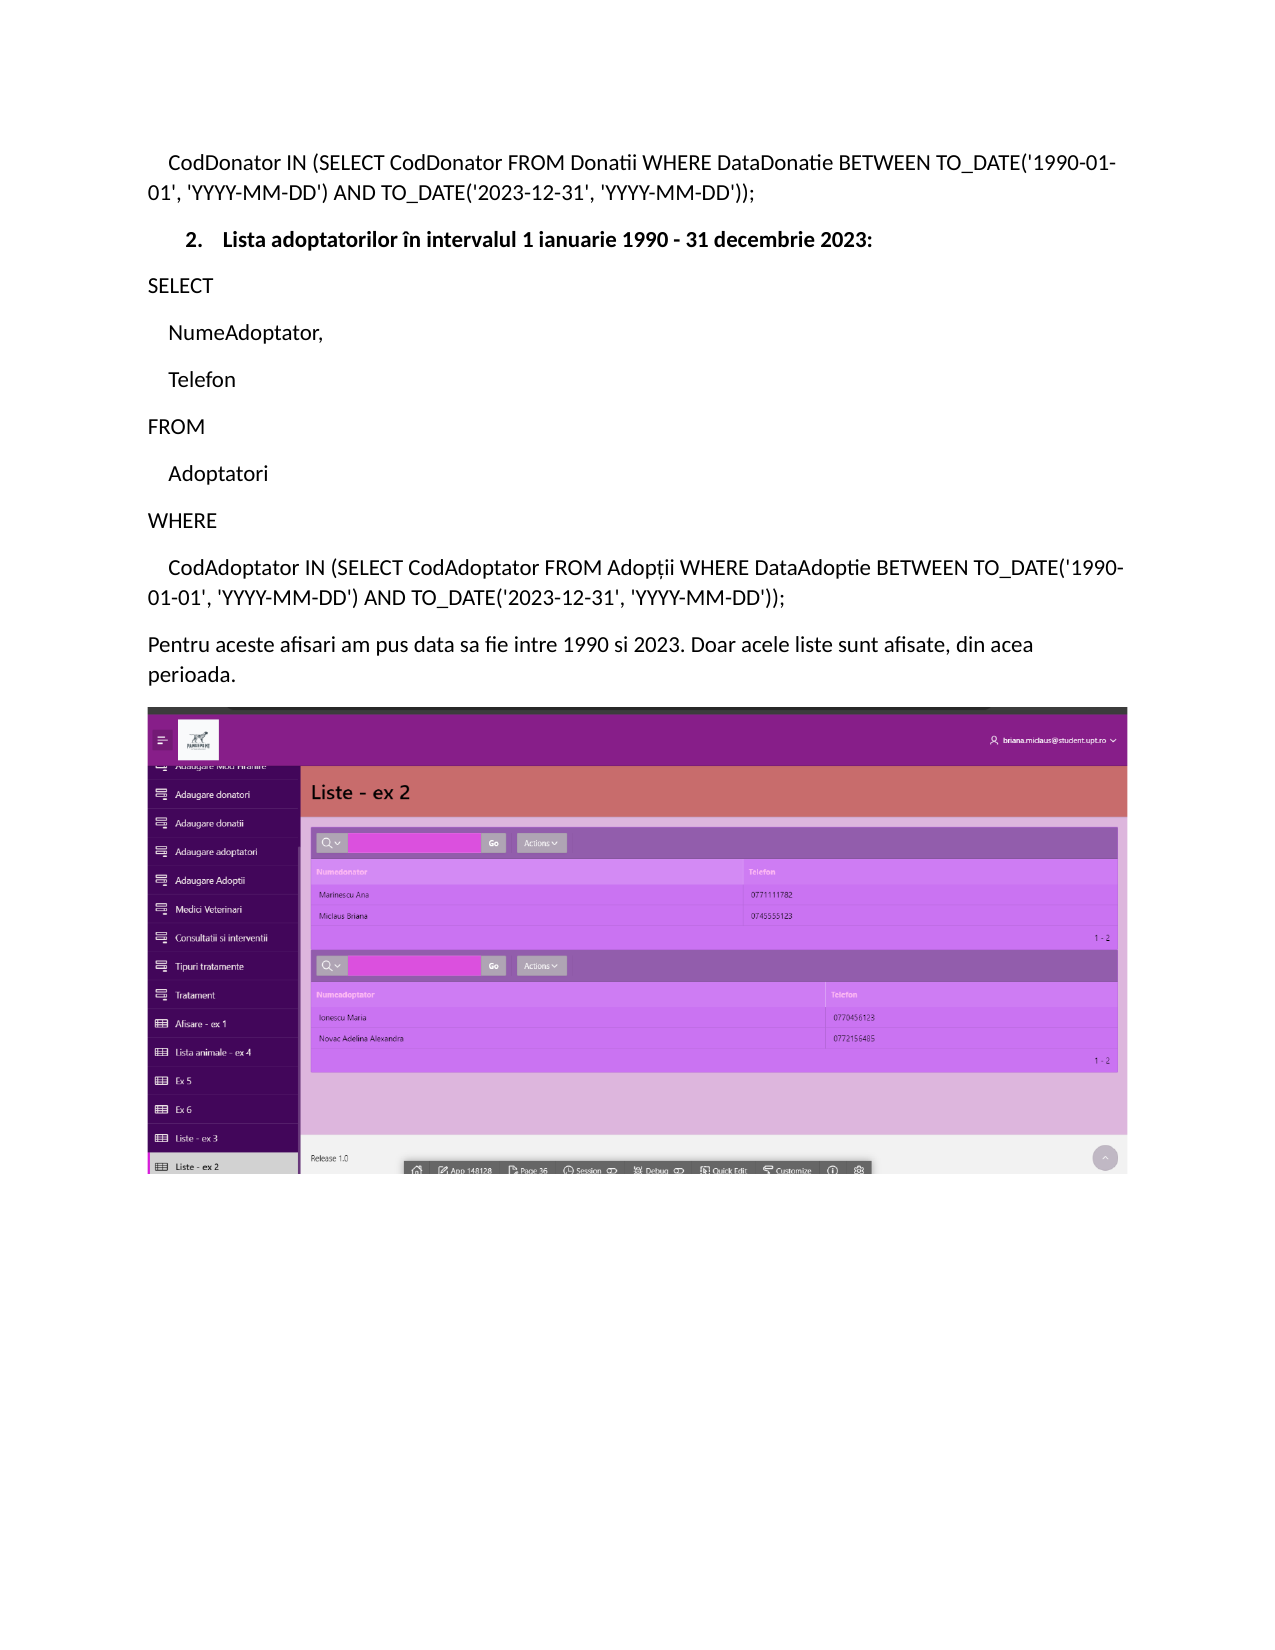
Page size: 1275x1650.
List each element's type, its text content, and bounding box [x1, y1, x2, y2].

text NumeAdoptator, [148, 318, 1127, 346]
text SELECT [148, 272, 1127, 299]
text Pentru aceste afisari am pus data sa fie intre 1990 si 2023. Doar acele liste sunt afisate, din acea perioada. [148, 630, 1127, 688]
text Adoptatori [148, 459, 1127, 487]
picture [147, 707, 1128, 1174]
text FROM [148, 412, 1127, 440]
text Telefon [148, 365, 1127, 393]
text WHERE [148, 506, 1127, 534]
list Lista adoptatorilor în intervalul 1 ianuarie 1990 - 31 decembrie 2023: [185, 225, 1127, 253]
text CodDonator IN (SELECT CodDonator FROM Donatii WHERE DataDonatie BETWEEN TO_DATE('1990-01-01', 'YYYY-MM-DD') AND TO_DATE('2023-12-31', 'YYYY-MM-DD')); [148, 148, 1127, 206]
text CodAdoptator IN (SELECT CodAdoptator FROM Adopții WHERE DataAdoptie BETWEEN TO_DATE('1990-01-01', 'YYYY-MM-DD') AND TO_DATE('2023-12-31', 'YYYY-MM-DD')); [148, 553, 1127, 611]
